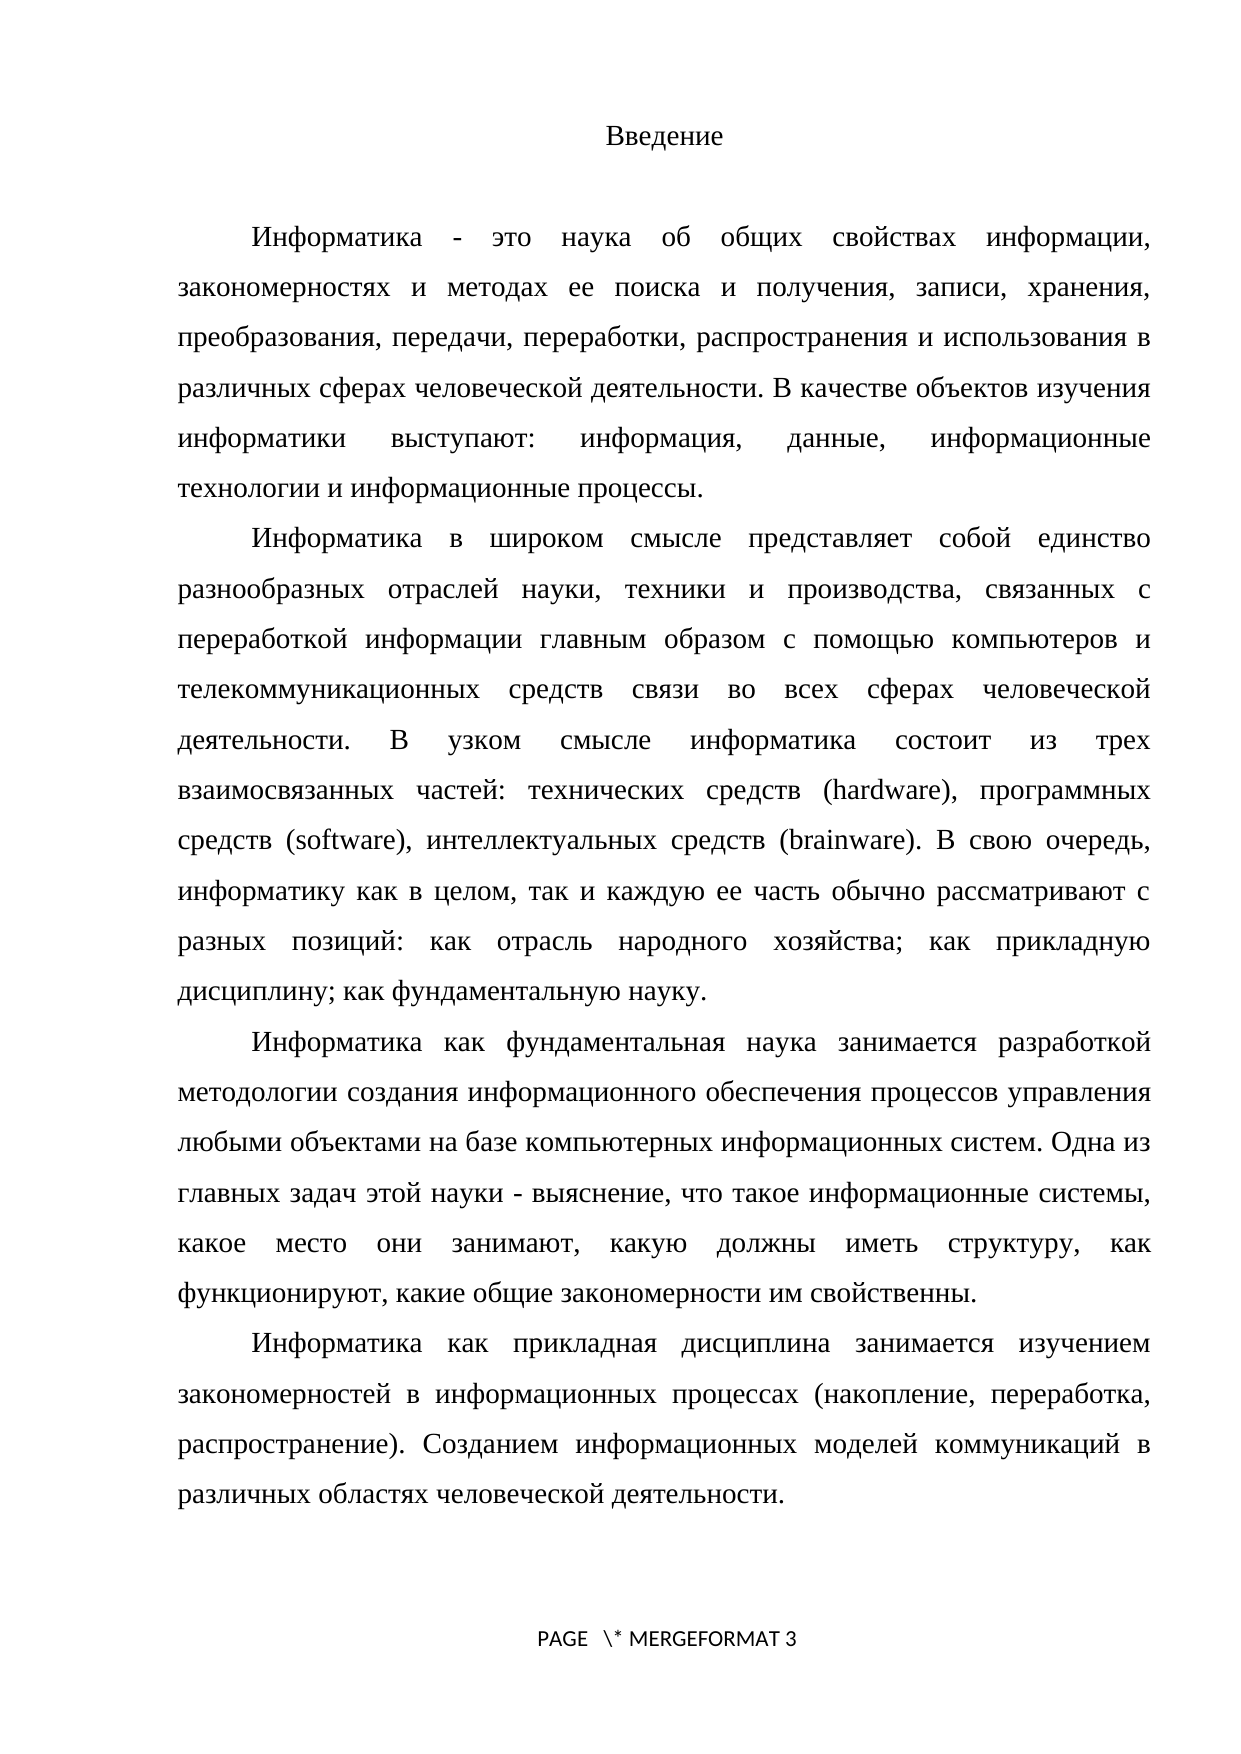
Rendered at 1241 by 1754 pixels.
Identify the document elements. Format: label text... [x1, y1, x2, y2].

text Информатика как прикладная дисциплина занимается изучением закономерностей в информационных процессах (накопление, переработка, распространение). Созданием информационных моделей коммуникаций в различных областях человеческой деятельности. [177, 1326, 1152, 1510]
text Информатика - это наука об общих свойствах информации, закономерностях и методах ее поиска и получения, записи, хранения, преобразования, передачи, переработки, распространения и использования в различных сферах человеческой деятельности. В качестве объектов изучения информатики выступают: информация, данные, информационные технологии и информационные процессы. [177, 219, 1152, 504]
text Информатика как фундаментальная наука занимается разработкой методологии создания информационного обеспечения процессов управления любыми объектами на базе компьютерных информационных систем. Одна из главных задач этой науки - выяснение, что такое информационные системы, какое место они занимают, какую должны иметь структуру, как функционируют, какие общие закономерности им свойственны. [177, 1024, 1152, 1309]
text Информатика в широком смысле представляет собой единство разнообразных отраслей науки, техники и производства, связанных с переработкой информации главным образом с помощью компьютеров и телекоммуникационных средств связи во всех сферах человеческой деятельности. В узком смысле информатика состоит из трех взаимосвязанных частей: технических средств (hardware), программных средств (software), интеллектуальных средств (brainware). В свою очередь, информатику как в целом, так и каждую ее часть обычно рассматривают с разных позиций: как отрасль народного хозяйства; как прикладную дисциплину; как фундаментальную науку. [177, 521, 1152, 1007]
text Введение [177, 118, 1152, 152]
